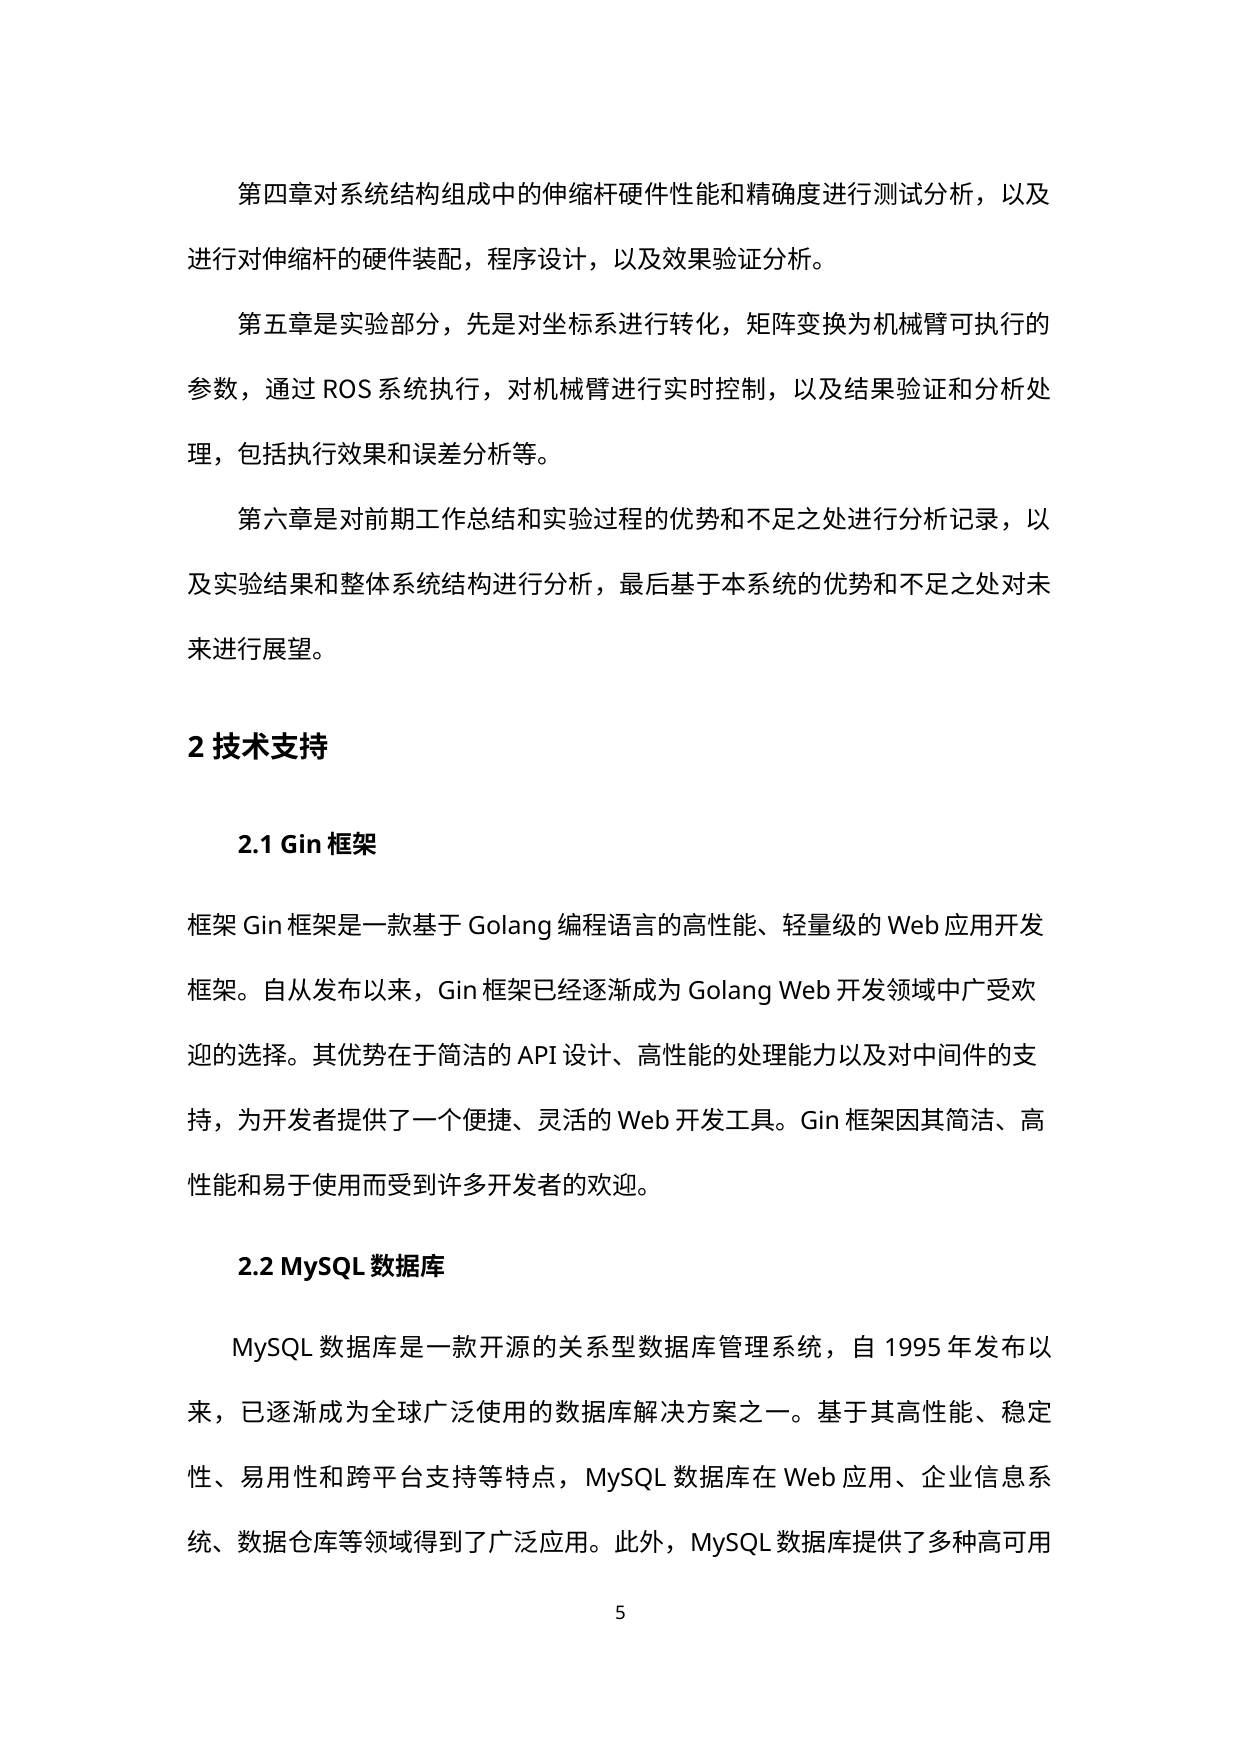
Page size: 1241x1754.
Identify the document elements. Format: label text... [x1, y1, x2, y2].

text 第四章对系统结构组成中的伸缩杆硬件性能和精确度进行测试分析，以及进行对伸缩杆的硬件装配，程序设计，以及效果验证分析。 [187, 160, 1053, 290]
subtitle 2.2 MySQL数据库 [187, 1232, 1053, 1297]
text 第六章是对前期工作总结和实验过程的优势和不足之处进行分析记录，以及实验结果和整体系统结构进行分析，最后基于本系统的优势和不足之处对未来进行展望。 [187, 485, 1053, 680]
text 框架Gin框架是一款基于Golang编程语言的高性能、轻量级的Web应用开发框架。自从发布以来，Gin框架已经逐渐成为Golang Web开发领域中广受欢迎的选择。其优势在于简洁的API设计、高性能的处理能力以及对中间件的支持，为开发者提供了一个便捷、灵活的Web开发工具。Gin框架因其简洁、高性能和易于使用而受到许多开发者的欢迎。 [187, 891, 1053, 1216]
text 第五章是实验部分，先是对坐标系进行转化，矩阵变换为机械臂可执行的参数，通过ROS系统执行，对机械臂进行实时控制，以及结果验证和分析处理，包括执行效果和误差分析等。 [187, 290, 1053, 485]
subtitle 2.1 Gin框架 [187, 810, 1053, 875]
subtitle 2 技术支持 [187, 712, 1053, 777]
